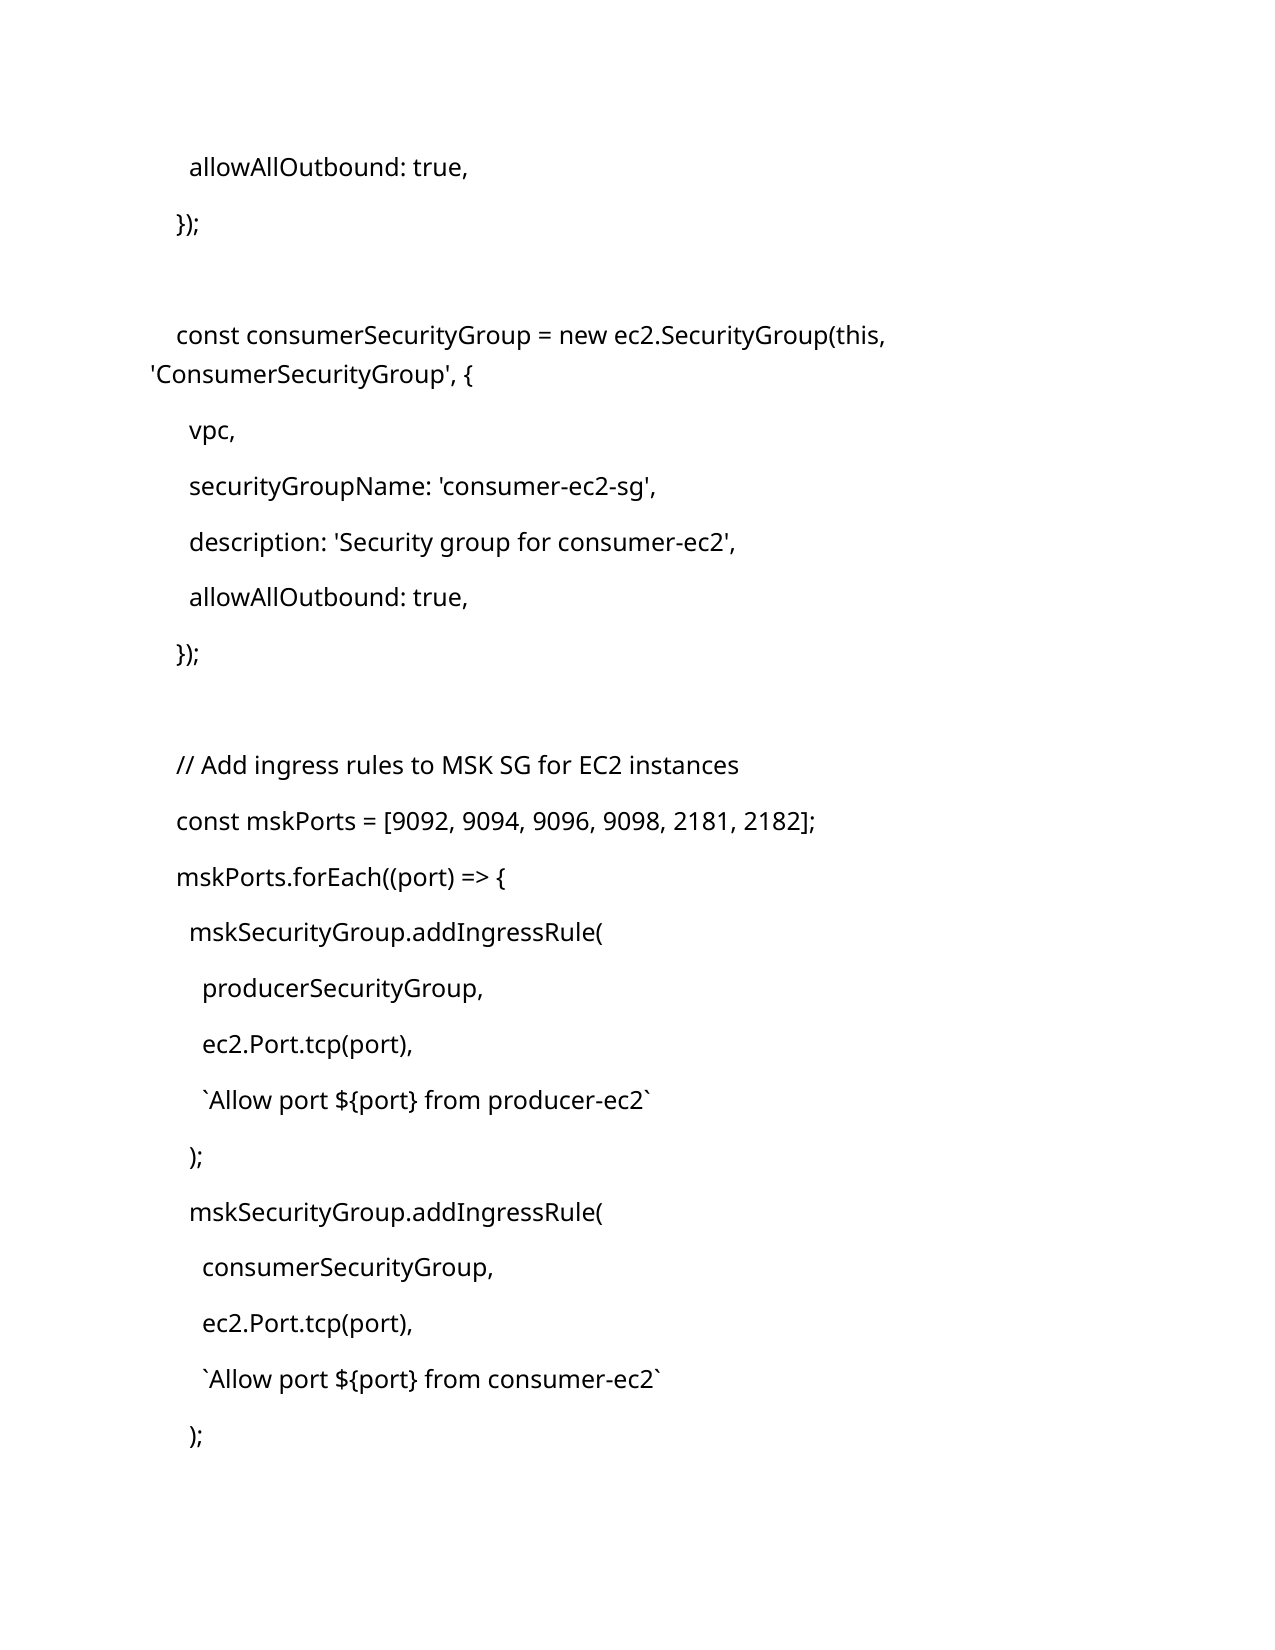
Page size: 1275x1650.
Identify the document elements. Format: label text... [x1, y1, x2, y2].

text description: 'Security group for consumer-ec2', [150, 524, 1125, 558]
text ); [150, 1417, 1125, 1452]
text mskPorts.forEach((port) => { [150, 859, 1125, 893]
text ec2.Port.tcp(port), [150, 1306, 1125, 1340]
text const consumerSecurityGroup = new ec2.SecurityGroup(this, 'ConsumerSecurityGroup', { [150, 317, 1125, 391]
text allowAllOutbound: true, [150, 150, 1125, 184]
text producerSecurityGroup, [150, 971, 1125, 1005]
text const mskPorts = [9092, 9094, 9096, 9098, 2181, 2182]; [150, 803, 1125, 837]
text // Add ingress rules to MSK SG for EC2 instances [150, 747, 1125, 782]
text vpc, [150, 412, 1125, 447]
text mskSecurityGroup.addIngressRule( [150, 1194, 1125, 1228]
text }); [150, 206, 1125, 240]
text `Allow port ${port} from consumer-ec2` [150, 1362, 1125, 1396]
text }); [150, 636, 1125, 670]
text ec2.Port.tcp(port), [150, 1027, 1125, 1061]
text securityGroupName: 'consumer-ec2-sg', [150, 468, 1125, 502]
text `Allow port ${port} from producer-ec2` [150, 1082, 1125, 1117]
text mskSecurityGroup.addIngressRule( [150, 915, 1125, 949]
text allowAllOutbound: true, [150, 580, 1125, 614]
text consumerSecurityGroup, [150, 1250, 1125, 1284]
text ); [150, 1138, 1125, 1172]
